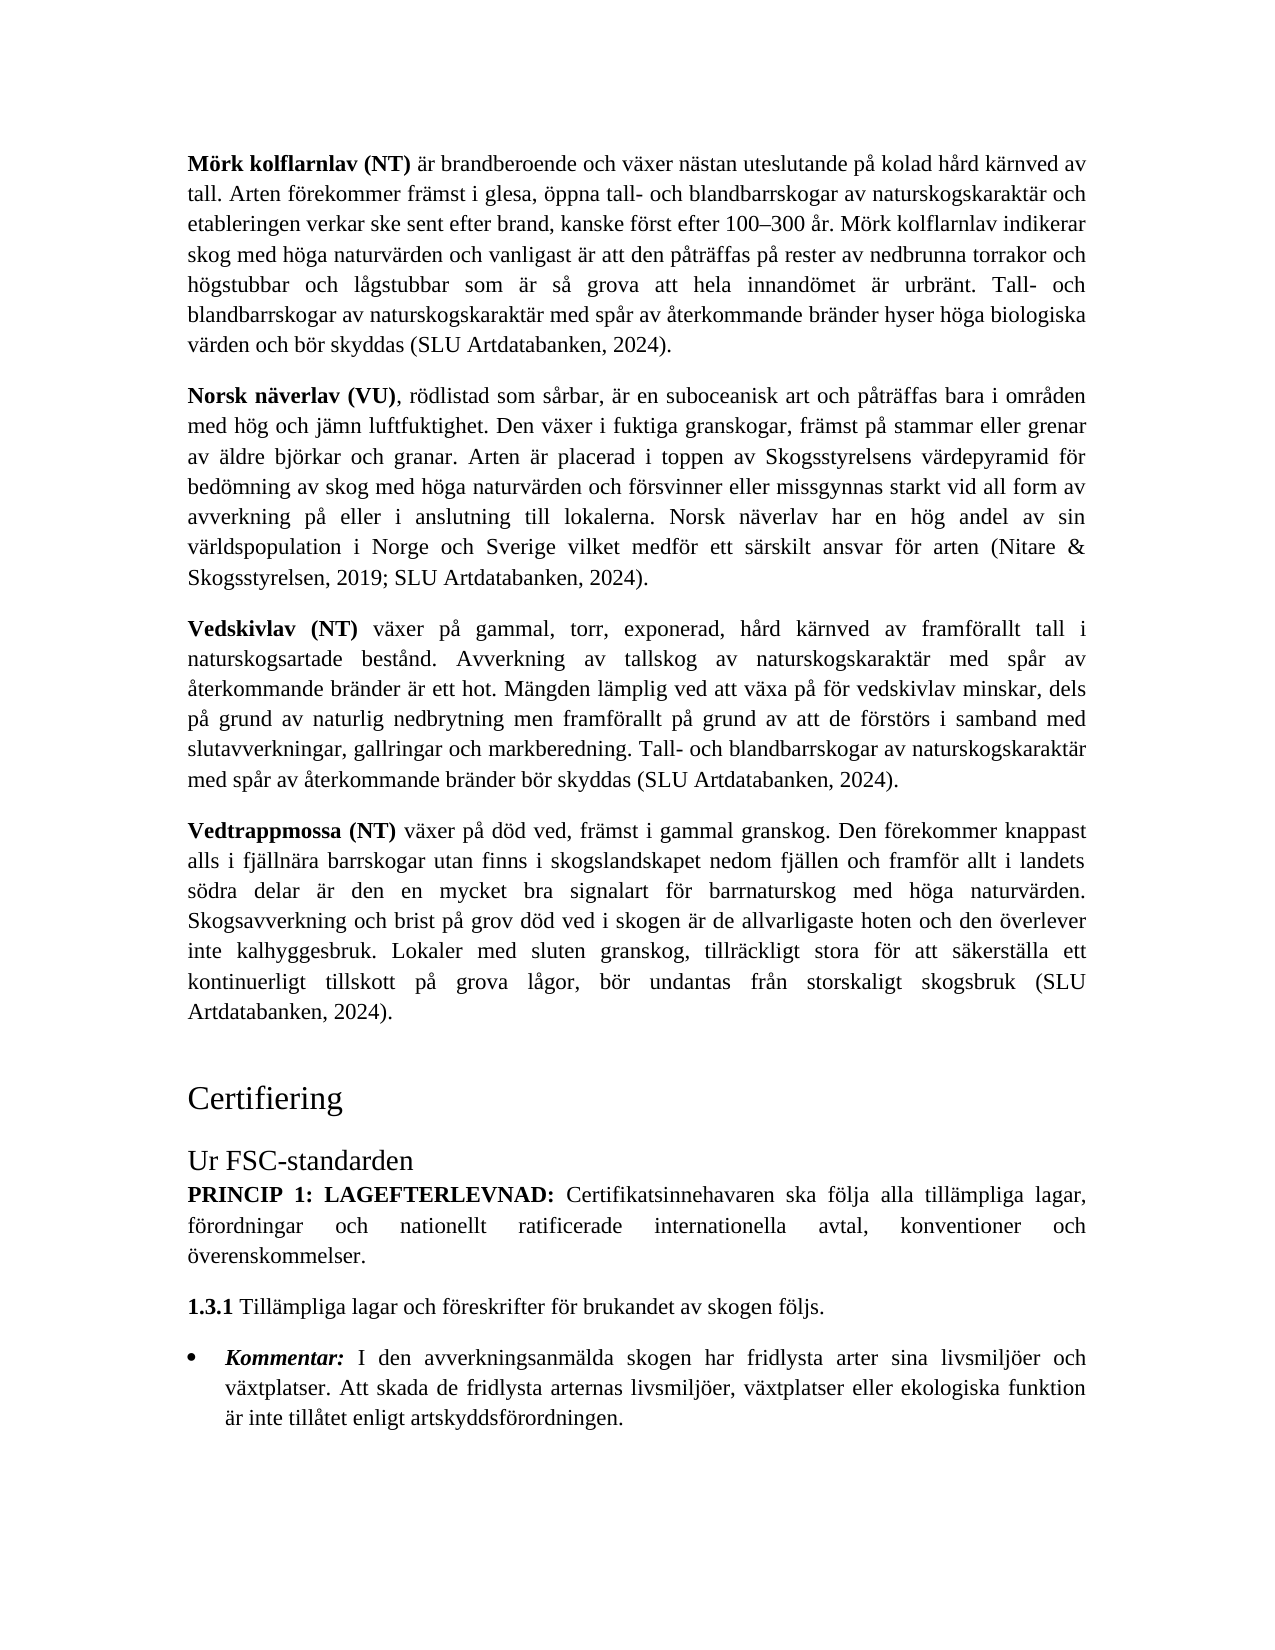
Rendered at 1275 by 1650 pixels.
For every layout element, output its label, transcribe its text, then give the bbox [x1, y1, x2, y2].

subtitle Certifiering [187, 1078, 1087, 1116]
text Mörk kolflarnlav (NT) är brandberoende och växer nästan uteslutande på kolad hård kärnved av tall. Arten förekommer främst i glesa, öppna tall- och blandbarrskogar av naturskogskaraktär och etableringen verkar ske sent efter brand, kanske först efter 100–300 år. Mörk kolflarnlav indikerar skog med höga naturvärden och vanligast är att den påträffas på rester av nedbrunna torrakor och högstubbar och lågstubbar som är så grova att hela innandömet är urbränt. Tall- och blandbarrskogar av naturskogskaraktär med spår av återkommande bränder hyser höga biologiska värden och bör skyddas (SLU Artdatabanken, 2024). [187, 150, 1087, 358]
list Kommentar: I den avverkningsanmälda skogen har fridlysta arter sina livsmiljöer och växtplatser. Att skada de fridlysta arternas livsmiljöer, växtplatser eller ekologiska funktion är inte tillåtet enligt artskyddsförordningen. [187, 1344, 1087, 1431]
text Vedskivlav (NT) växer på gammal, torr, exponerad, hård kärnved av framförallt tall i naturskogsartade bestånd. Avverkning av tallskog av naturskogskaraktär med spår av återkommande bränder är ett hot. Mängden lämplig ved att växa på för vedskivlav minskar, dels på grund av naturlig nedbrytning men framförallt på grund av att de förstörs i samband med slutavverkningar, gallringar och markberedning. Tall- och blandbarrskogar av naturskogskaraktär med spår av återkommande bränder bör skyddas (SLU Artdatabanken, 2024). [187, 614, 1087, 792]
text PRINCIP 1: LAGEFTERLEVNAD: Certifikatsinnehavaren ska följa alla tillämpliga lagar, förordningar och nationellt ratificerade internationella avtal, konventioner och överenskommelser. [187, 1182, 1087, 1268]
text 1.3.1 Tillämpliga lagar och föreskrifter för brukandet av skogen följs. [187, 1293, 1087, 1319]
subtitle Ur FSC-standarden [187, 1143, 1087, 1177]
text Norsk näverlav (VU), rödlistad som sårbar, är en suboceanisk art och påträffas bara i områden med hög och jämn luftfuktighet. Den växer i fuktiga granskogar, främst på stammar eller grenar av äldre björkar och granar. Arten är placerad i toppen av Skogsstyrelsens värdepyramid för bedömning av skog med höga naturvärden och försvinner eller missgynnas starkt vid all form av avverkning på eller i anslutning till lokalerna. Norsk näverlav har en hög andel av sin världspopulation i Norge och Sverige vilket medför ett särskilt ansvar för arten (Nitare & Skogsstyrelsen, 2019; SLU Artdatabanken, 2024). [187, 382, 1087, 590]
text Vedtrappmossa (NT) växer på död ved, främst i gammal granskog. Den förekommer knappast alls i fjällnära barrskogar utan finns i skogslandskapet nedom fjällen och framför allt i landets södra delar är den en mycket bra signalart för barrnaturskog med höga naturvärden. Skogsavverkning och brist på grov död ved i skogen är de allvarligaste hoten och den överlever inte kalhyggesbruk. Lokaler med sluten granskog, tillräckligt stora för att säkerställa ett kontinuerligt tillskott på grova lågor, bör undantas från storskaligt skogsbruk (SLU Artdatabanken, 2024). [187, 817, 1087, 1024]
